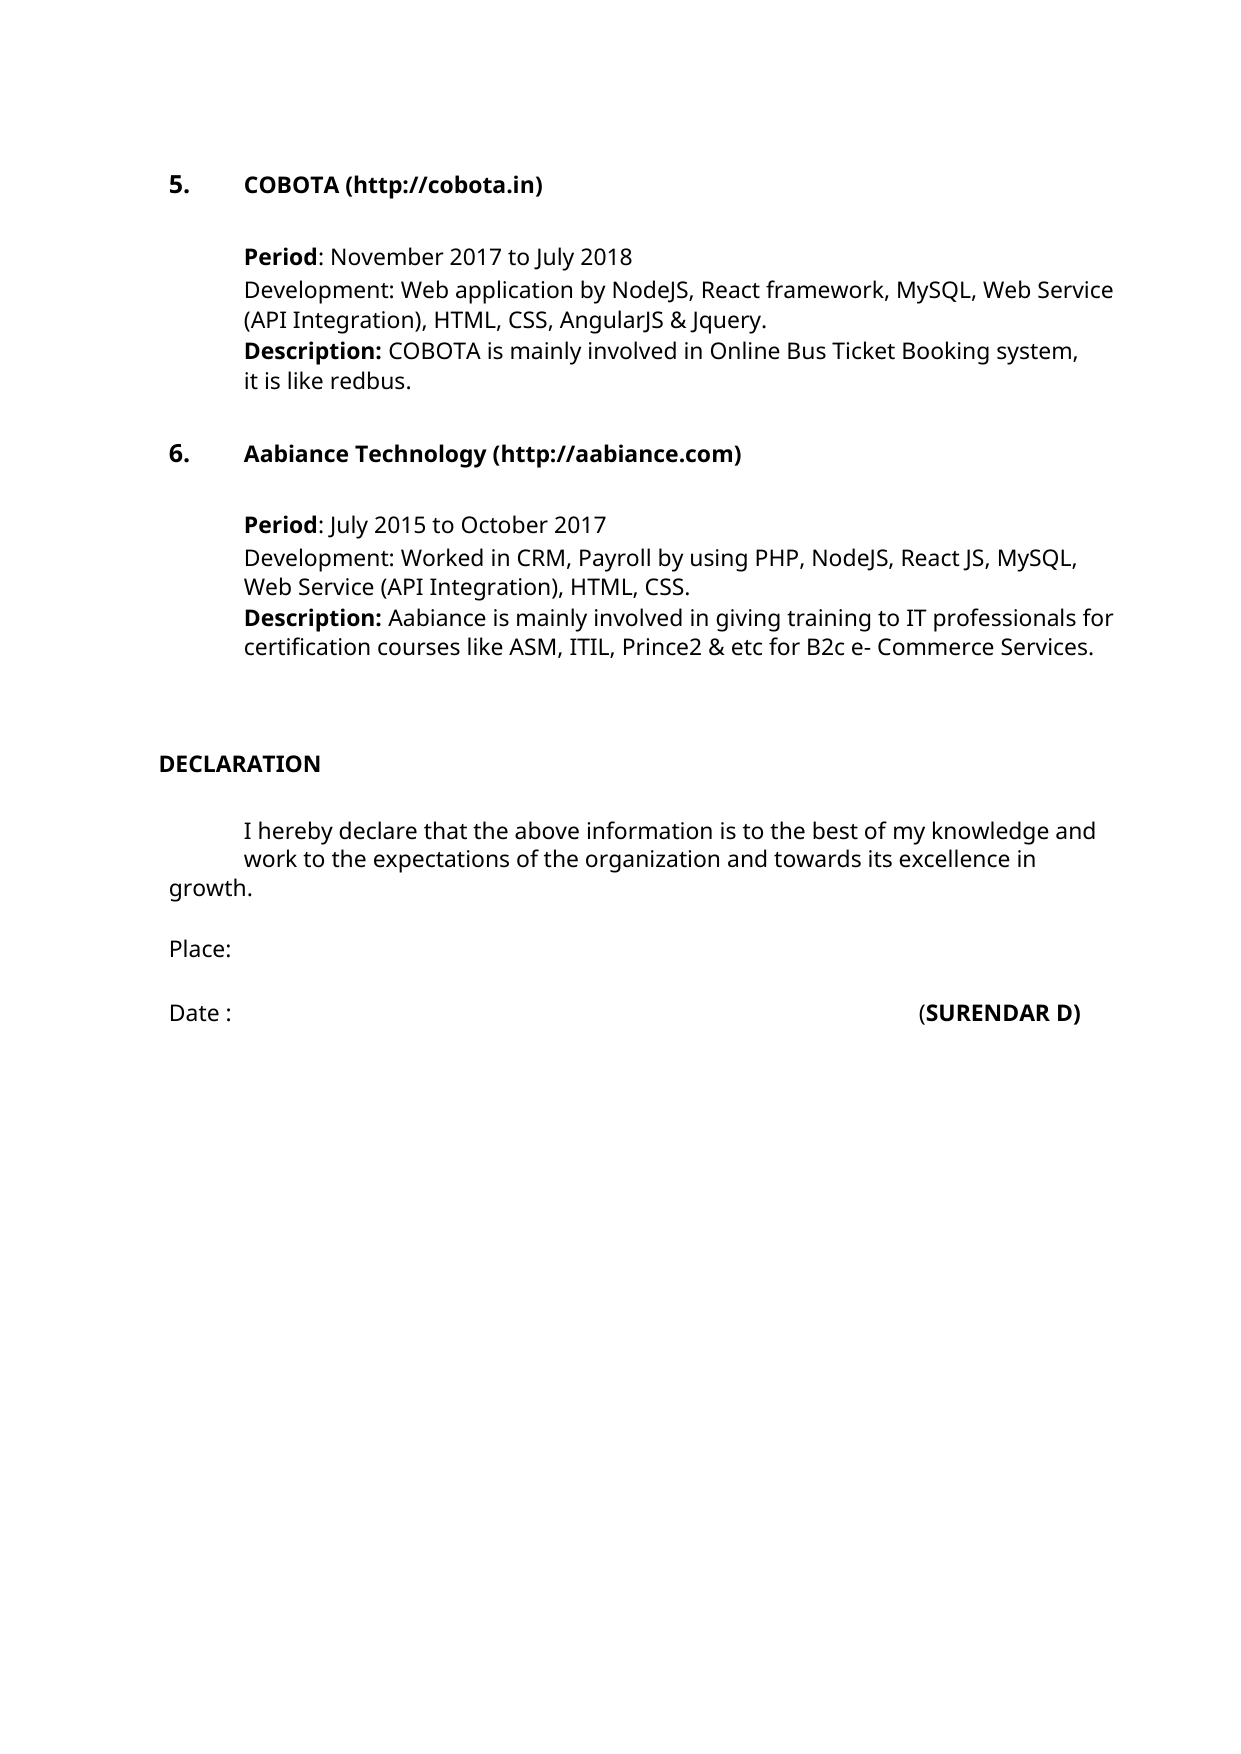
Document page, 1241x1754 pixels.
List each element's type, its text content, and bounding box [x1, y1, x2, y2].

text Development: Worked in CRM, Payroll by using PHP, NodeJS, React JS, MySQL, Web Service (API Integration), HTML, CSS. [244, 543, 1131, 602]
list COBOTA (http://cobota.in) [169, 167, 1144, 201]
text Place: [169, 933, 1144, 965]
subtitle DECLARATION [158, 748, 1144, 779]
text Period: November 2017 to July 2018 [244, 241, 1144, 272]
text Period: July 2015 to October 2017 [244, 509, 1144, 541]
list Aabiance Technology (http://aabiance.com) [169, 435, 1144, 469]
text Description: COBOTA is mainly involved in Online Bus Ticket Booking system, it is like redbus. [244, 335, 1085, 396]
text Development: Web application by NodeJS, React framework, MySQL, Web Service (API Integration), HTML, CSS, AngularJS & Jquery. [244, 274, 1144, 335]
text Date : (SURENDAR D) [169, 996, 1144, 1028]
text Description: Aabiance is mainly involved in giving training to IT professionals for certification courses like ASM, ITIL, Prince2 & etc for B2c e- Commerce Services. [244, 603, 1131, 662]
text I hereby declare that the above information is to the best of my knowledge and work to the expectations of the organization and towards its excellence in growth. [169, 816, 1104, 903]
